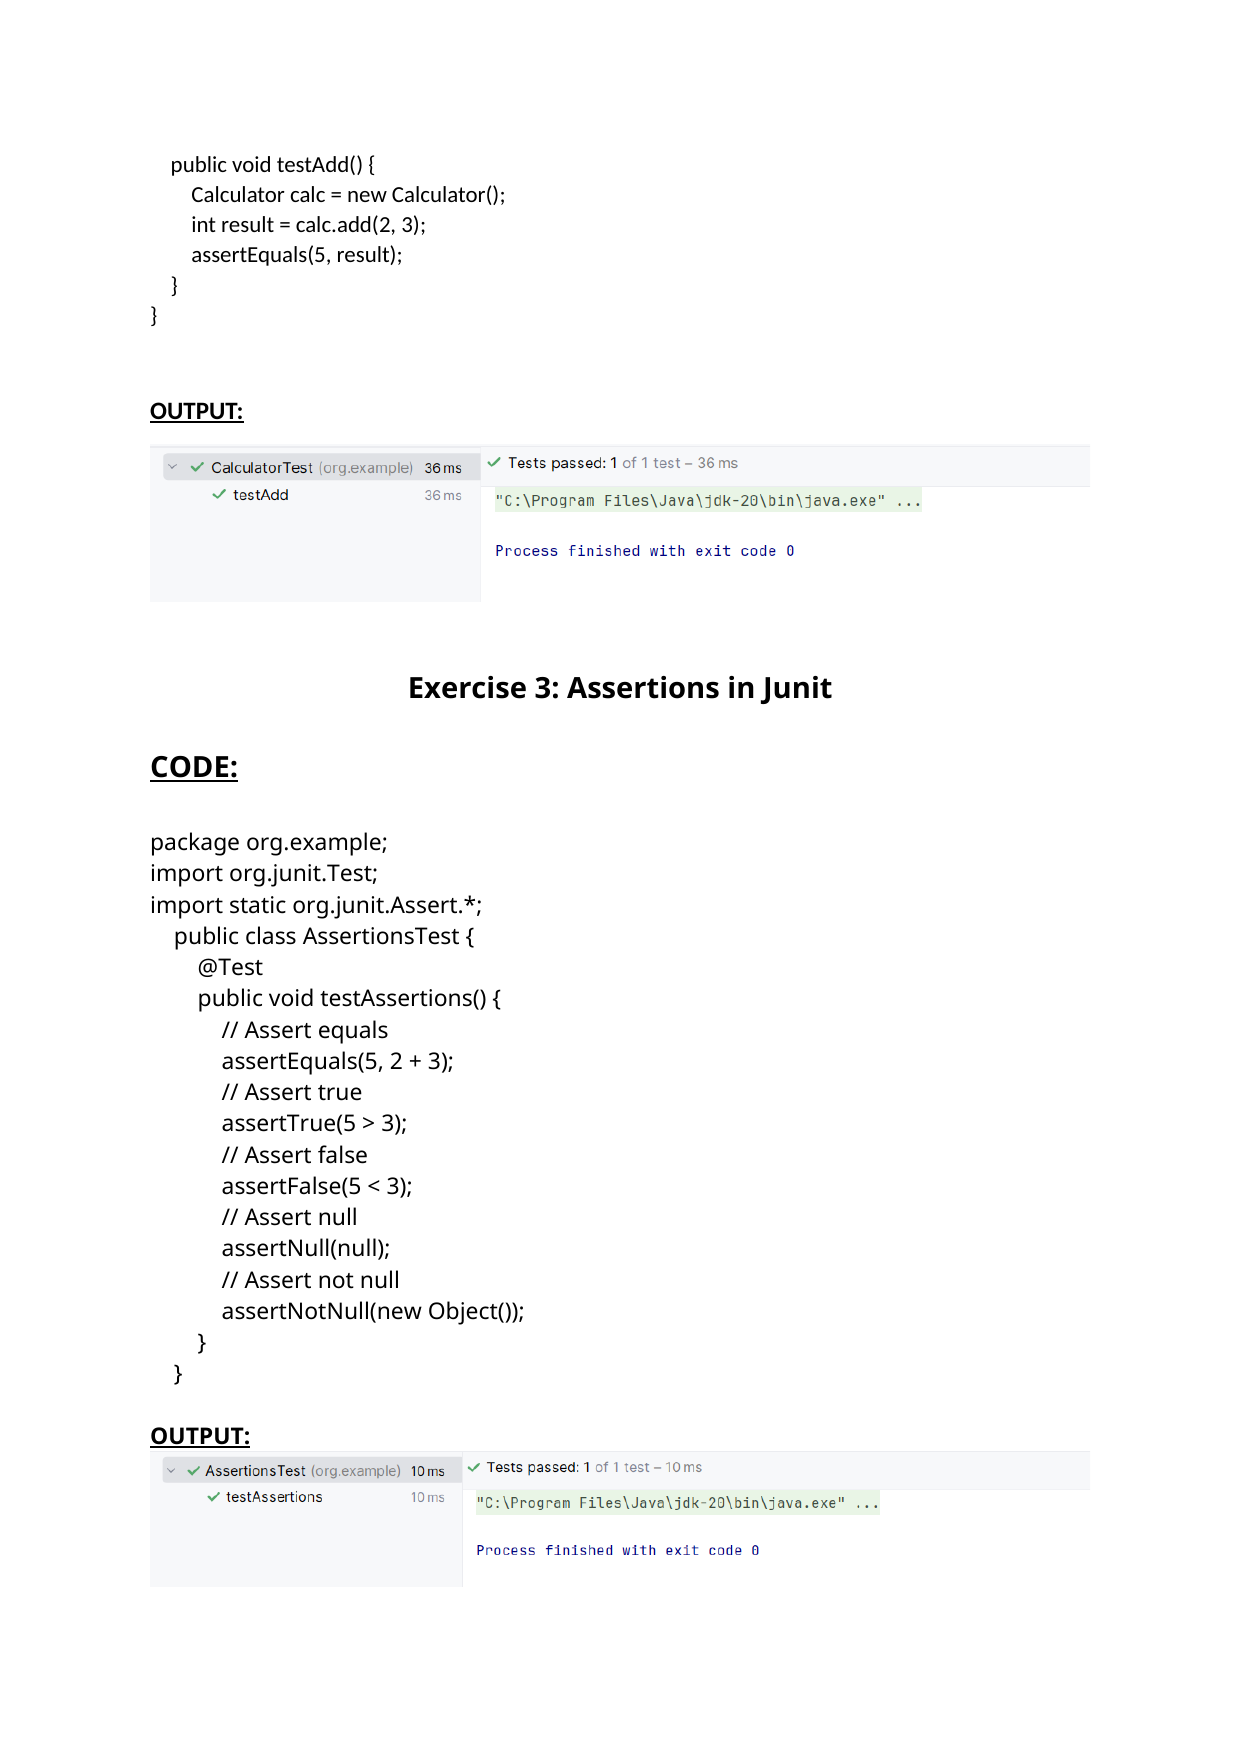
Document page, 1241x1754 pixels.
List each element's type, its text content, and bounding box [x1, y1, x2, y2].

picture [150, 1451, 1091, 1587]
picture [150, 444, 1091, 602]
text CODE: [150, 747, 1090, 786]
text package org.example; import org.junit.Test; import static org.junit.Assert.*; public class AssertionsTest { @Test public void testAssertions() { // Assert equals assertEquals(5, 2 + 3); // Assert true assertTrue(5 > 3); // Assert false assertFalse(5 < 3); // Assert null assertNull(null); // Assert not null assertNotNull(new Object()); } } [150, 826, 1090, 1388]
text Exercise 3: Assertions in Junit [150, 667, 1090, 707]
text OUTPUT: [150, 1420, 1090, 1451]
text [150, 150, 1090, 329]
text OUTPUT: [150, 395, 1090, 425]
